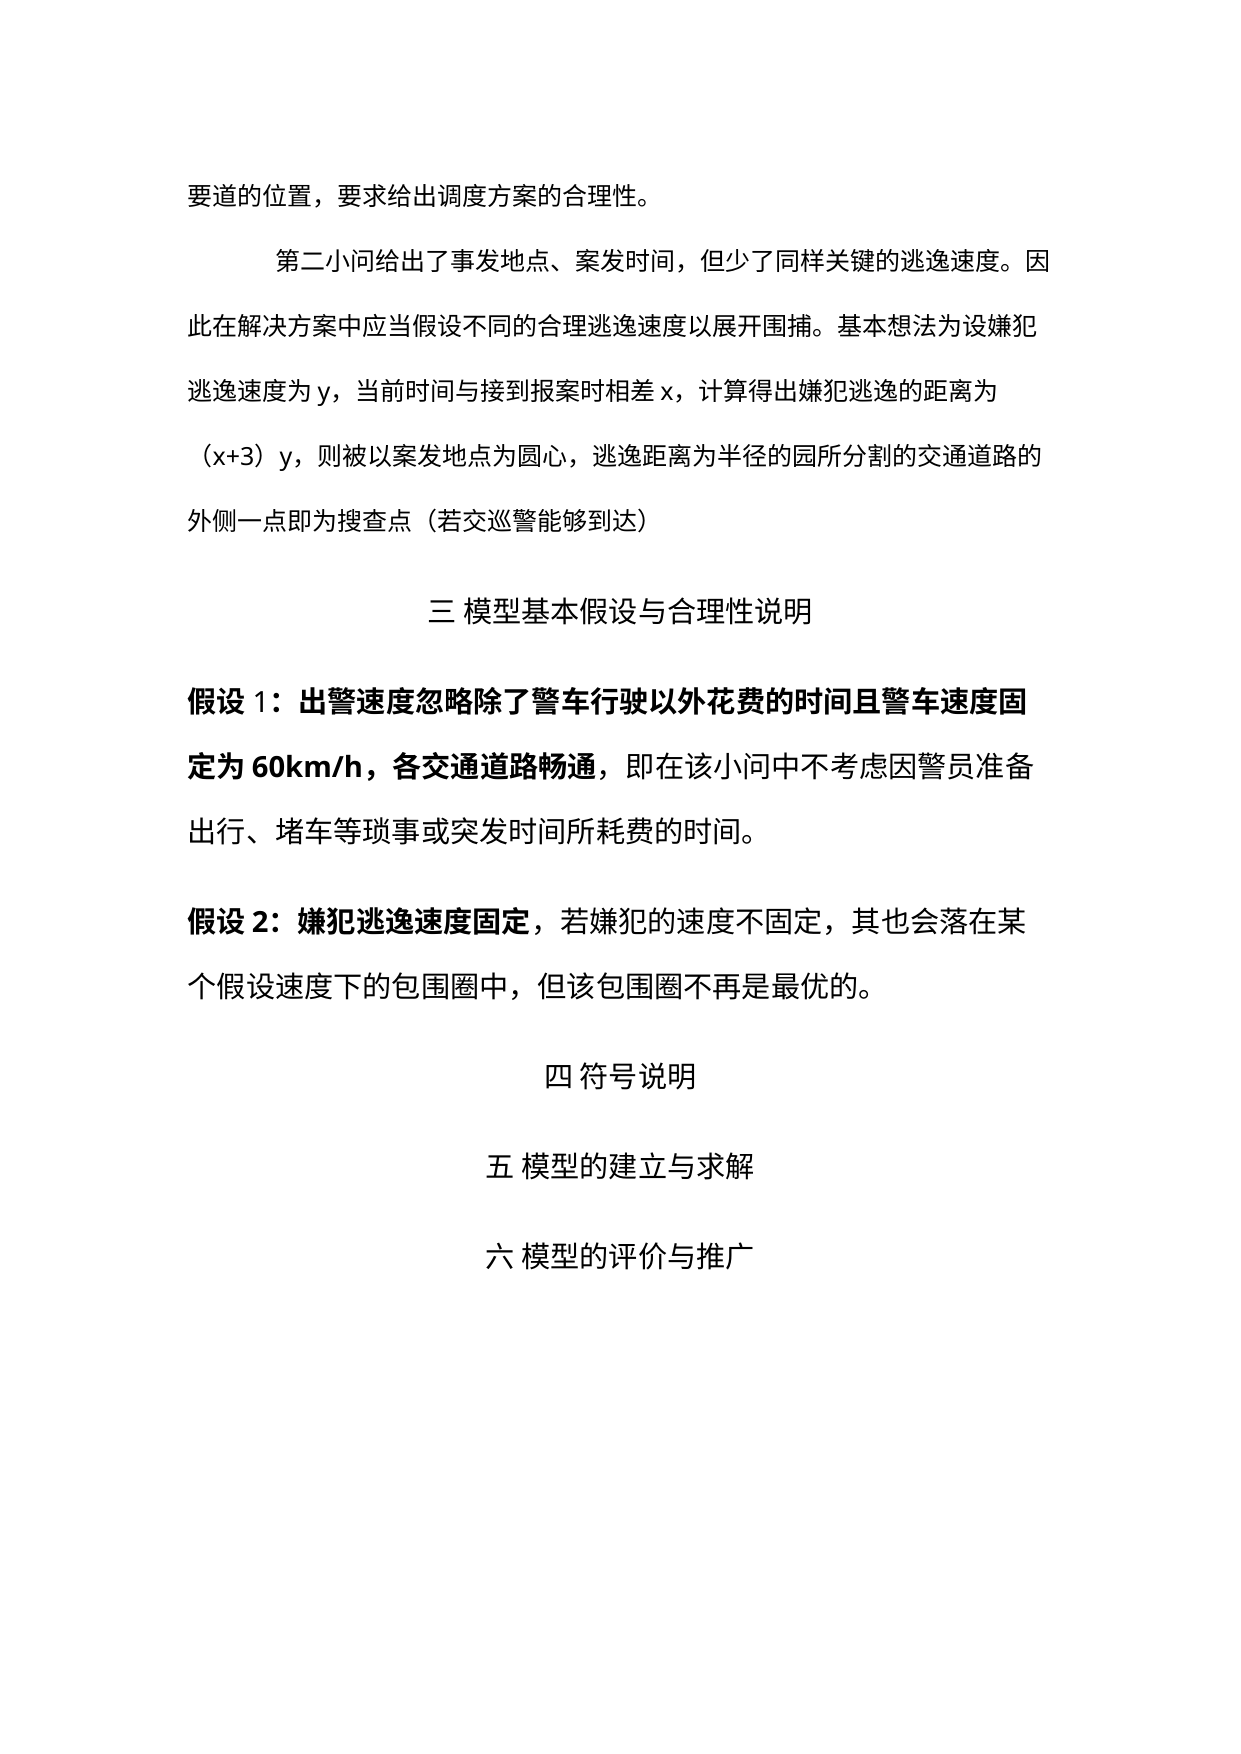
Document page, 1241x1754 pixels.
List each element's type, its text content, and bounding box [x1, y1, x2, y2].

text 五 模型的建立与求解 [187, 1132, 1053, 1197]
text 四 符号说明 [187, 1042, 1053, 1107]
text 假设2：嫌犯逃逸速度固定，若嫌犯的速度不固定，其也会落在某个假设速度下的包围圈中，但该包围圈不再是最优的。 [187, 887, 1053, 1017]
text 假设 1：出警速度忽略除了警车行驶以外花费的时间且警车速度固定为60km/h，各交通道路畅通，即在该小问中不考虑因警员准备出行、堵车等琐事或突发时间所耗费的时间。 [187, 667, 1053, 862]
text 第二小问给出了事发地点、案发时间，但少了同样关键的逃逸速度。因此在解决方案中应当假设不同的合理逃逸速度以展开围捕。基本想法为设嫌犯逃逸速度为y，当前时间与接到报案时相差x，计算得出嫌犯逃逸的距离为（x+3）y，则被以案发地点为圆心，逃逸距离为半径的园所分割的交通道路的外侧一点即为搜查点（若交巡警能够到达） [187, 227, 1053, 552]
text 三 模型基本假设与合理性说明 [187, 577, 1053, 642]
text 六 模型的评价与推广 [187, 1222, 1053, 1287]
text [187, 162, 1053, 227]
